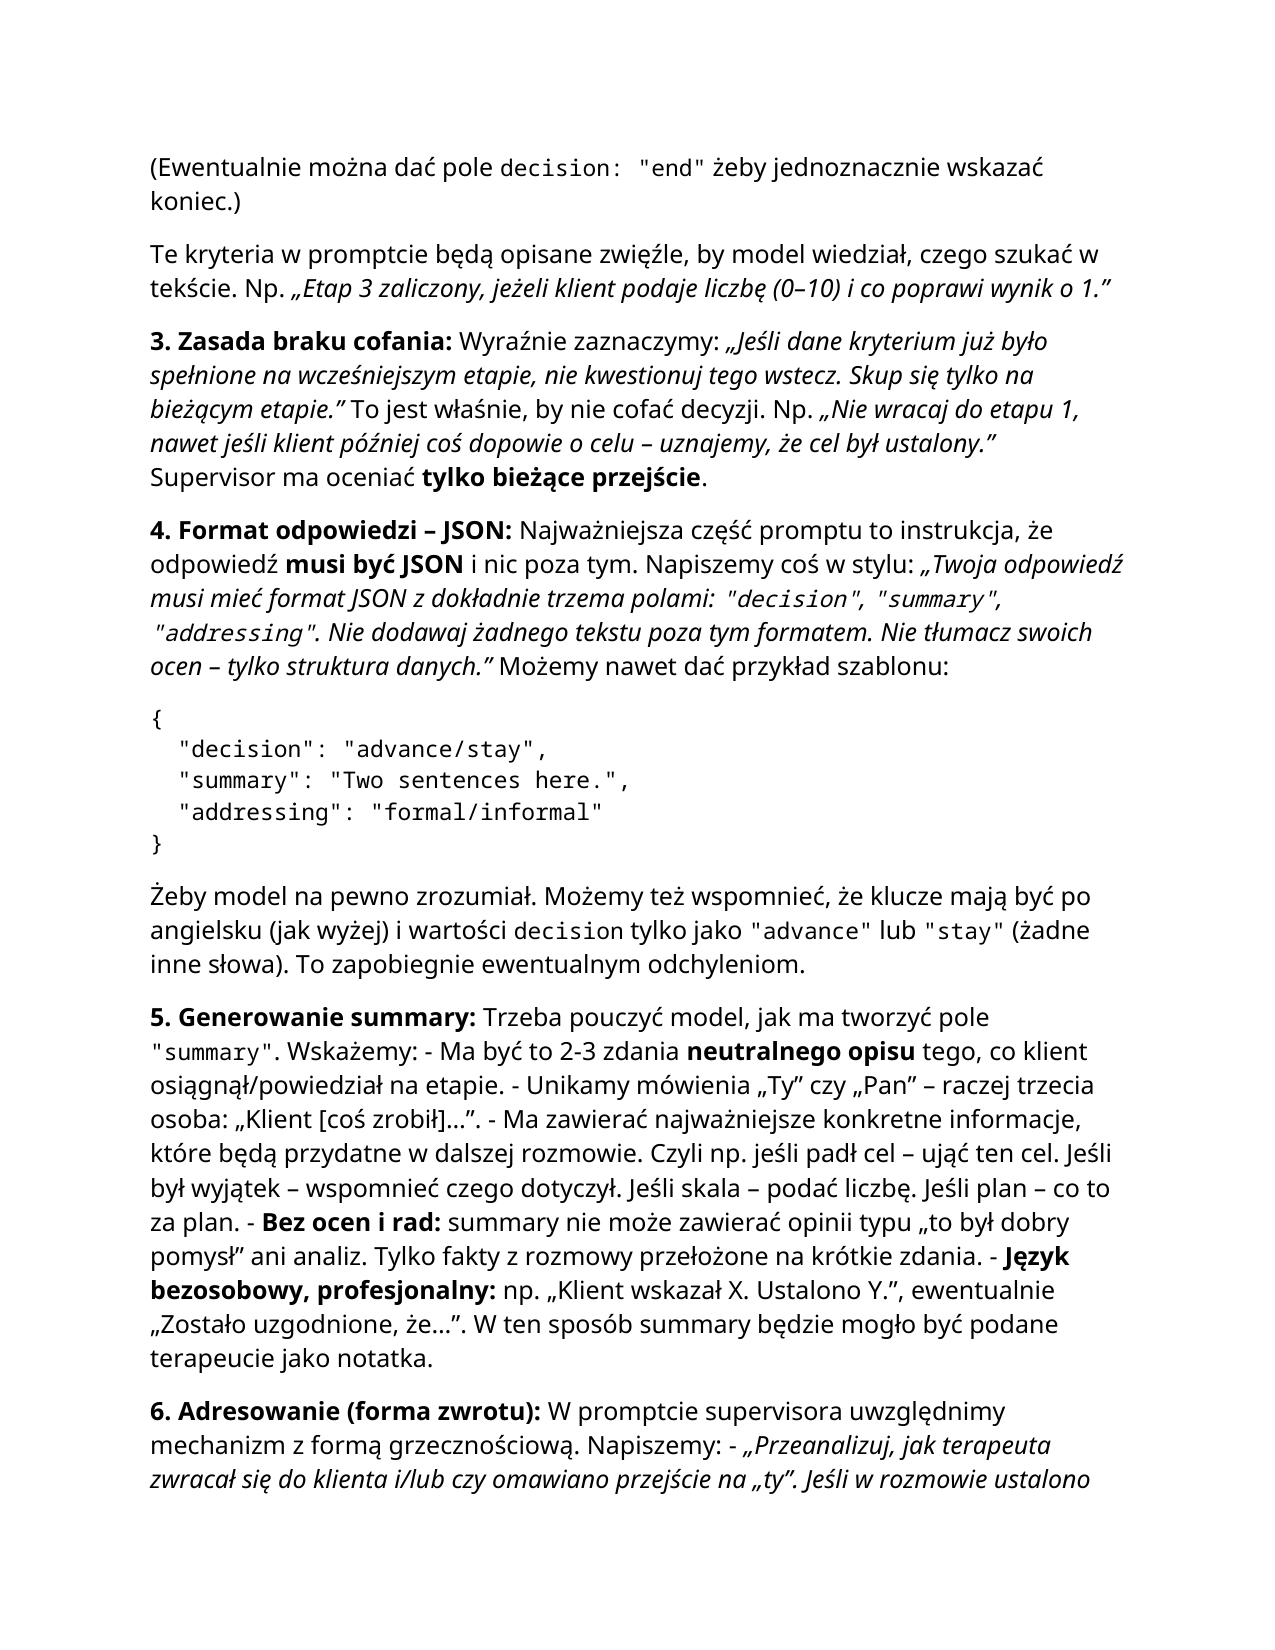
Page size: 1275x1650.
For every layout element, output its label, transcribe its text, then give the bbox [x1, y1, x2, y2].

text 4. Format odpowiedzi – JSON: Najważniejsza część promptu to instrukcja, że odpowiedź musi być JSON i nic poza tym. Napiszemy coś w stylu: „Twoja odpowiedź musi mieć format JSON z dokładnie trzema polami: "decision", "summary", "addressing". Nie dodawaj żadnego tekstu poza tym formatem. Nie tłumacz swoich ocen – tylko struktura danych.” Możemy nawet dać przykład szablonu: [150, 513, 1125, 683]
text { "decision": "advance/stay", "summary": "Two sentences here.", "addressing": "formal/informal" } [150, 702, 1125, 858]
text 3. Zasada braku cofania: Wyraźnie zaznaczymy: „Jeśli dane kryterium już było spełnione na wcześniejszym etapie, nie kwestionuj tego wstecz. Skup się tylko na bieżącym etapie.” To jest właśnie, by nie cofać decyzji. Np. „Nie wracaj do etapu 1, nawet jeśli klient później coś dopowie o celu – uznajemy, że cel był ustalony.” Supervisor ma oceniać tylko bieżące przejście. [150, 324, 1125, 494]
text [150, 150, 1125, 218]
text Te kryteria w promptcie będą opisane zwięźle, by model wiedział, czego szukać w tekście. Np. „Etap 3 zaliczony, jeżeli klient podaje liczbę (0–10) i co poprawi wynik o 1.” [150, 237, 1125, 305]
text Żeby model na pewno zrozumiał. Możemy też wspomnieć, że klucze mają być po angielsku (jak wyżej) i wartości decision tylko jako "advance" lub "stay" (żadne inne słowa). To zapobiegnie ewentualnym odchyleniom. [150, 879, 1125, 981]
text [150, 1393, 1125, 1496]
text 5. Generowanie summary: Trzeba pouczyć model, jak ma tworzyć pole "summary". Wskażemy: - Ma być to 2-3 zdania neutralnego opisu tego, co klient osiągnął/powiedział na etapie. - Unikamy mówienia „Ty” czy „Pan” – raczej trzecia osoba: „Klient [coś zrobił]…”. - Ma zawierać najważniejsze konkretne informacje, które będą przydatne w dalszej rozmowie. Czyli np. jeśli padł cel – ująć ten cel. Jeśli był wyjątek – wspomnieć czego dotyczył. Jeśli skala – podać liczbę. Jeśli plan – co to za plan. - Bez ocen i rad: summary nie może zawierać opinii typu „to był dobry pomysł” ani analiz. Tylko fakty z rozmowy przełożone na krótkie zdania. - Język bezosobowy, profesjonalny: np. „Klient wskazał X. Ustalono Y.”, ewentualnie „Zostało uzgodnione, że…”. W ten sposób summary będzie mogło być podane terapeucie jako notatka. [150, 1000, 1125, 1374]
